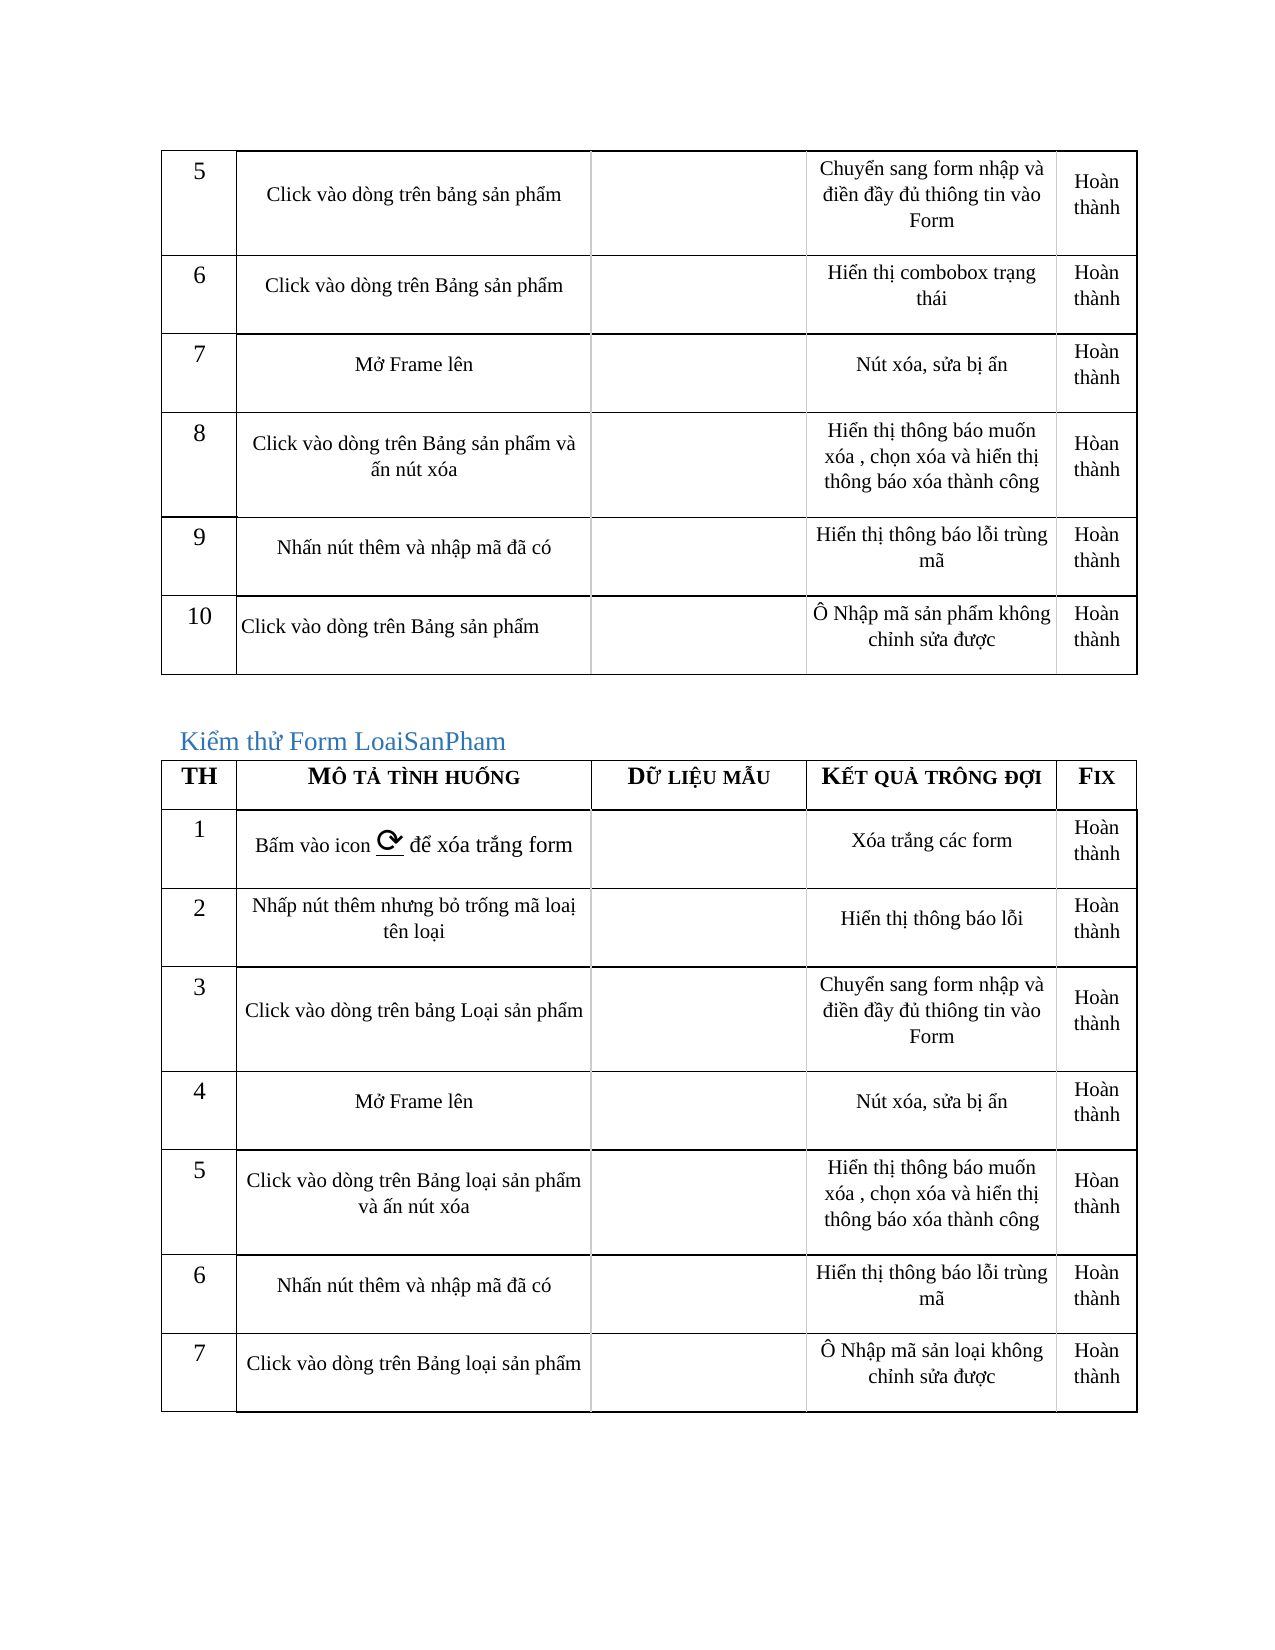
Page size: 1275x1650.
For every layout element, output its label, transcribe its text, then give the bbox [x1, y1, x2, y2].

table_cell Hiển thị thông báo lỗi trùng mã [807, 1256, 1056, 1333]
table_cell 6 [162, 256, 236, 333]
table_cell Hiển thị combobox trạng thái [807, 256, 1056, 333]
table_cell Hoàn thành [1057, 1256, 1136, 1333]
table_cell Click vào dòng trên Bảng sản phẩm [237, 256, 590, 333]
table_cell 7 [162, 1334, 236, 1411]
table_cell Hoàn thành [1057, 335, 1136, 412]
table_cell Chuyển sang form nhập và điền đầy đủ thiông tin vào Form [807, 152, 1056, 254]
table_cell 7 [162, 334, 236, 412]
table_cell [592, 1256, 806, 1333]
table_cell Hòan thành [1057, 1151, 1136, 1254]
table_cell 3 [162, 967, 236, 1071]
table_cell Hoàn thành [1057, 1334, 1136, 1411]
table_cell 10 [162, 596, 236, 674]
table_header Kết quả trông đợi [807, 761, 1056, 809]
table_cell Chuyển sang form nhập và điền đầy đủ thiông tin vào Form [807, 968, 1056, 1071]
table_cell Click vào dòng trên bảng Loại sản phẩm [237, 968, 590, 1071]
subtitle Kiểm thử Form LoaiSanPham [179, 724, 1125, 756]
table_cell Click vào dòng trên Bảng sản phẩm và ấn nút xóa [237, 413, 590, 516]
table_cell Hiển thị thông báo muốn xóa , chọn xóa và hiển thị thông báo xóa thành công [807, 1151, 1056, 1254]
table_cell Hiển thị thông báo lỗi [807, 889, 1056, 966]
table_cell Ô Nhập mã sản phẩm không chỉnh sửa được [807, 597, 1056, 674]
table_cell Nút xóa, sửa bị ẩn [807, 335, 1056, 412]
table_cell [592, 256, 806, 333]
table_cell Hoàn thành [1057, 1072, 1136, 1149]
table_cell Hoàn thành [1057, 597, 1136, 674]
table_cell Hoàn thành [1057, 811, 1136, 887]
table_cell 5 [162, 151, 236, 254]
table_cell Hòan thành [1057, 413, 1136, 516]
table_cell Nút xóa, sửa bị ẩn [807, 1072, 1056, 1149]
table_cell Ô Nhập mã sản loại không chỉnh sửa được [807, 1334, 1056, 1411]
table_cell [592, 335, 806, 412]
table_cell Hoàn thành [1057, 889, 1136, 966]
table_cell Hoàn thành [1057, 518, 1136, 595]
table_cell Hoàn thành [1057, 152, 1136, 254]
table_cell Nhấn nút thêm và nhập mã đã có [237, 1256, 590, 1333]
table_cell 4 [162, 1072, 236, 1149]
table_cell [592, 413, 806, 516]
table_cell 5 [162, 1150, 236, 1254]
table_cell [592, 1334, 806, 1411]
table_cell Click vào dòng trên Bảng sản phẩm [237, 597, 590, 674]
table_header Mô tả tình huống [237, 761, 591, 809]
table_cell [592, 1151, 806, 1254]
table_cell Hoàn thành [1057, 256, 1136, 333]
table_cell 8 [162, 413, 236, 516]
table_cell [592, 968, 806, 1071]
table_cell [592, 811, 806, 887]
table_cell [592, 518, 806, 595]
table_cell [592, 1072, 806, 1149]
table_cell 1 [162, 810, 236, 887]
table_cell Nhấp nút thêm nhưng bỏ trống mã loaị tên loại [237, 889, 590, 966]
table_cell 2 [162, 889, 236, 966]
table_cell Hiển thị thông báo lỗi trùng mã [807, 518, 1056, 595]
table_cell Xóa trắng các form [807, 811, 1056, 887]
table_header Dữ liệu mẫu [592, 761, 806, 809]
table_cell Hoàn thành [1057, 968, 1136, 1071]
table_cell Mở Frame lên [237, 1072, 590, 1149]
table_cell Click vào dòng trên Bảng loại sản phẩm và ấn nút xóa [237, 1151, 590, 1254]
table_cell 6 [162, 1255, 236, 1333]
table_cell Nhấn nút thêm và nhập mã đã có [237, 518, 590, 595]
table_cell [592, 889, 806, 966]
table_cell Hiển thị thông báo muốn xóa , chọn xóa và hiển thị thông báo xóa thành công [807, 413, 1056, 516]
table_cell [592, 597, 806, 674]
table_cell Bấm vào icon ⟳ để xóa trắng form [237, 811, 590, 887]
table_cell [592, 152, 806, 254]
table_header TH [162, 761, 236, 809]
table_cell Mở Frame lên [237, 335, 590, 412]
table_header Fix [1057, 761, 1136, 809]
table_cell Click vào dòng trên Bảng loại sản phẩm [237, 1334, 590, 1411]
table_cell 9 [162, 518, 236, 595]
table_cell Click vào dòng trên bảng sản phẩm [237, 152, 590, 254]
